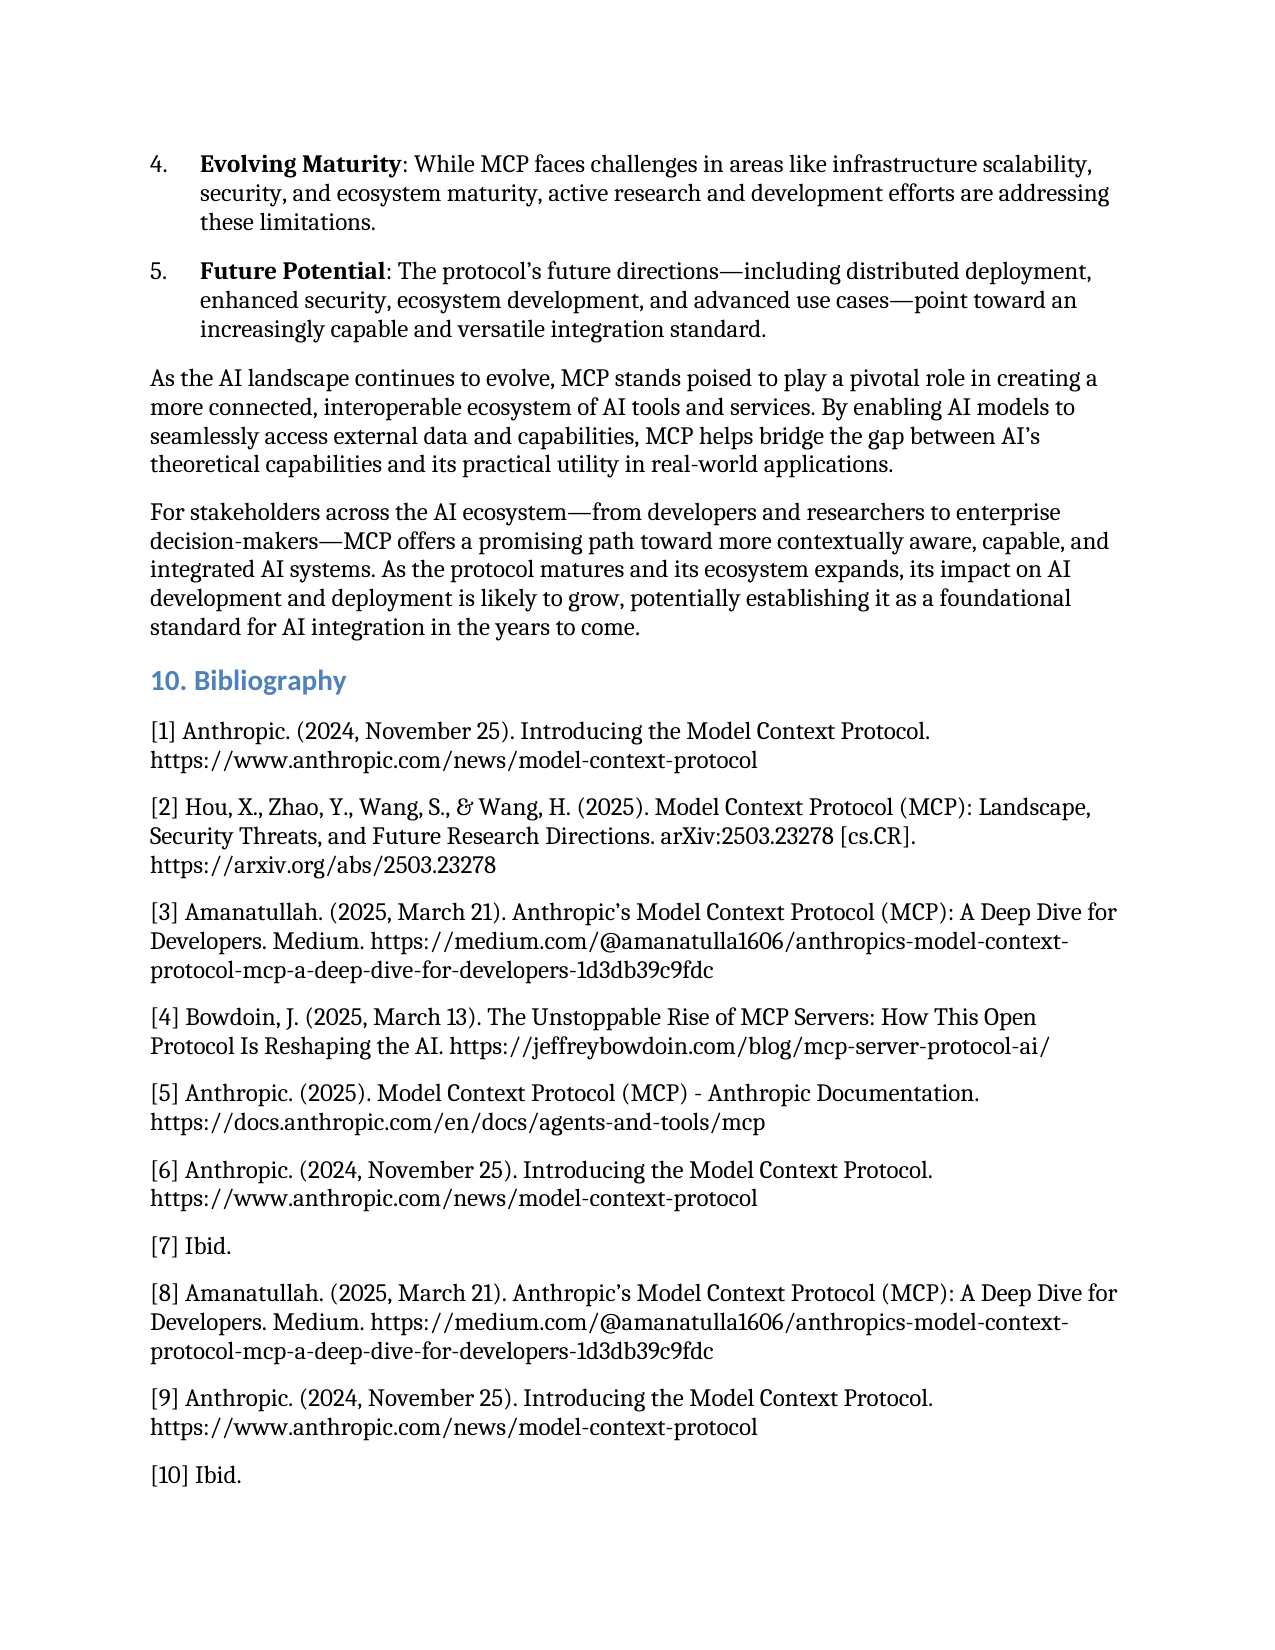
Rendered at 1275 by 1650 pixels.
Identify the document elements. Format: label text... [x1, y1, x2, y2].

text [10] Ibid. [150, 1461, 1125, 1489]
list Future Potential: The protocol’s future directions—including distributed deployment, enhanced security, ecosystem development, and advanced use cases—point toward an increasingly capable and versatile integration standard. [150, 257, 1125, 343]
text [1] Anthropic. (2024, November 25). Introducing the Model Context Protocol. https://www.anthropic.com/news/model-context-protocol [150, 717, 1125, 774]
text [6] Anthropic. (2024, November 25). Introducing the Model Context Protocol. https://www.anthropic.com/news/model-context-protocol [150, 1156, 1125, 1213]
text [3] Amanatullah. (2025, March 21). Anthropic’s Model Context Protocol (MCP): A Deep Dive for Developers. Medium. https://medium.com/@amanatulla1606/anthropics-model-context-protocol-mcp-a-deep-dive-for-developers-1d3db39c9fdc [150, 898, 1125, 984]
text [5] Anthropic. (2025). Model Context Protocol (MCP) - Anthropic Documentation. https://docs.anthropic.com/en/docs/agents-and-tools/mcp [150, 1079, 1125, 1137]
text [8] Amanatullah. (2025, March 21). Anthropic’s Model Context Protocol (MCP): A Deep Dive for Developers. Medium. https://medium.com/@amanatulla1606/anthropics-model-context-protocol-mcp-a-deep-dive-for-developers-1d3db39c9fdc [150, 1279, 1125, 1366]
subtitle 10. Bibliography [150, 662, 1125, 698]
text [4] Bowdoin, J. (2025, March 13). The Unstoppable Rise of MCP Servers: How This Open Protocol Is Reshaping the AI. https://jeffreybowdoin.com/blog/mcp-server-protocol-ai/ [150, 1003, 1125, 1061]
text For stakeholders across the AI ecosystem—from developers and researchers to enterprise decision-makers—MCP offers a promising path toward more contextually aware, capable, and integrated AI systems. As the protocol matures and its ecosystem expands, its impact on AI development and deployment is likely to grow, potentially establishing it as a foundational standard for AI integration in the years to come. [150, 498, 1125, 642]
list Evolving Maturity: While MCP faces challenges in areas like infrastructure scalability, security, and ecosystem maturity, active research and development efforts are addressing these limitations. [150, 150, 1125, 236]
text [2] Hou, X., Zhao, Y., Wang, S., & Wang, H. (2025). Model Context Protocol (MCP): Landscape, Security Threats, and Future Research Directions. arXiv:2503.23278 [cs.CR]. https://arxiv.org/abs/2503.23278 [150, 793, 1125, 879]
text [7] Ibid. [150, 1232, 1125, 1261]
text [9] Anthropic. (2024, November 25). Introducing the Model Context Protocol. https://www.anthropic.com/news/model-context-protocol [150, 1384, 1125, 1442]
text As the AI landscape continues to evolve, MCP stands poised to play a pivotal role in creating a more connected, interoperable ecosystem of AI tools and services. By enabling AI models to seamlessly access external data and capabilities, MCP helps bridge the gap between AI’s theoretical capabilities and its practical utility in real-world applications. [150, 364, 1125, 479]
